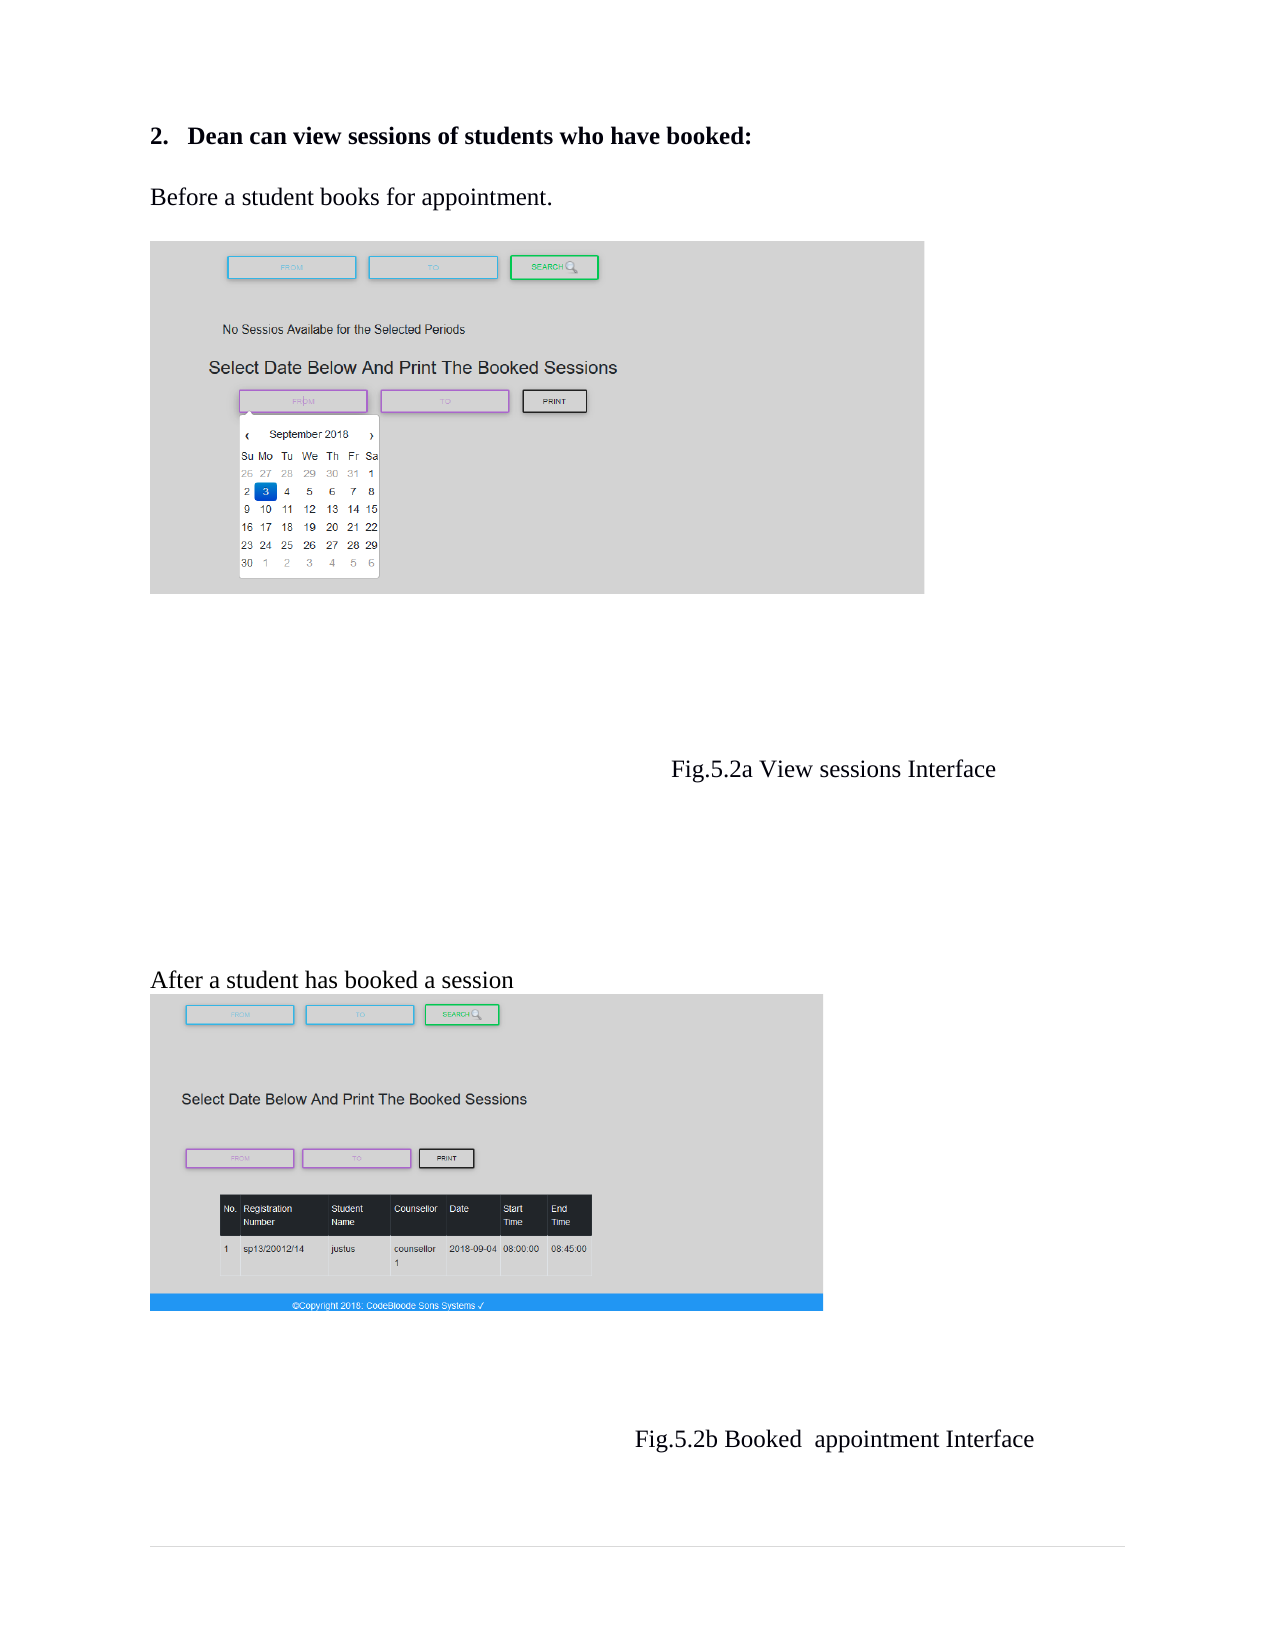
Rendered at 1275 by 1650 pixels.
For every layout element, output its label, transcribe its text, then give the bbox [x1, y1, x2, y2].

picture [150, 994, 824, 1311]
text Before a student books for appointment. [150, 183, 1125, 211]
picture [150, 241, 925, 594]
text After a student has booked a session [150, 967, 1125, 994]
list Dean can view sessions of students who have booked: [150, 123, 1125, 150]
